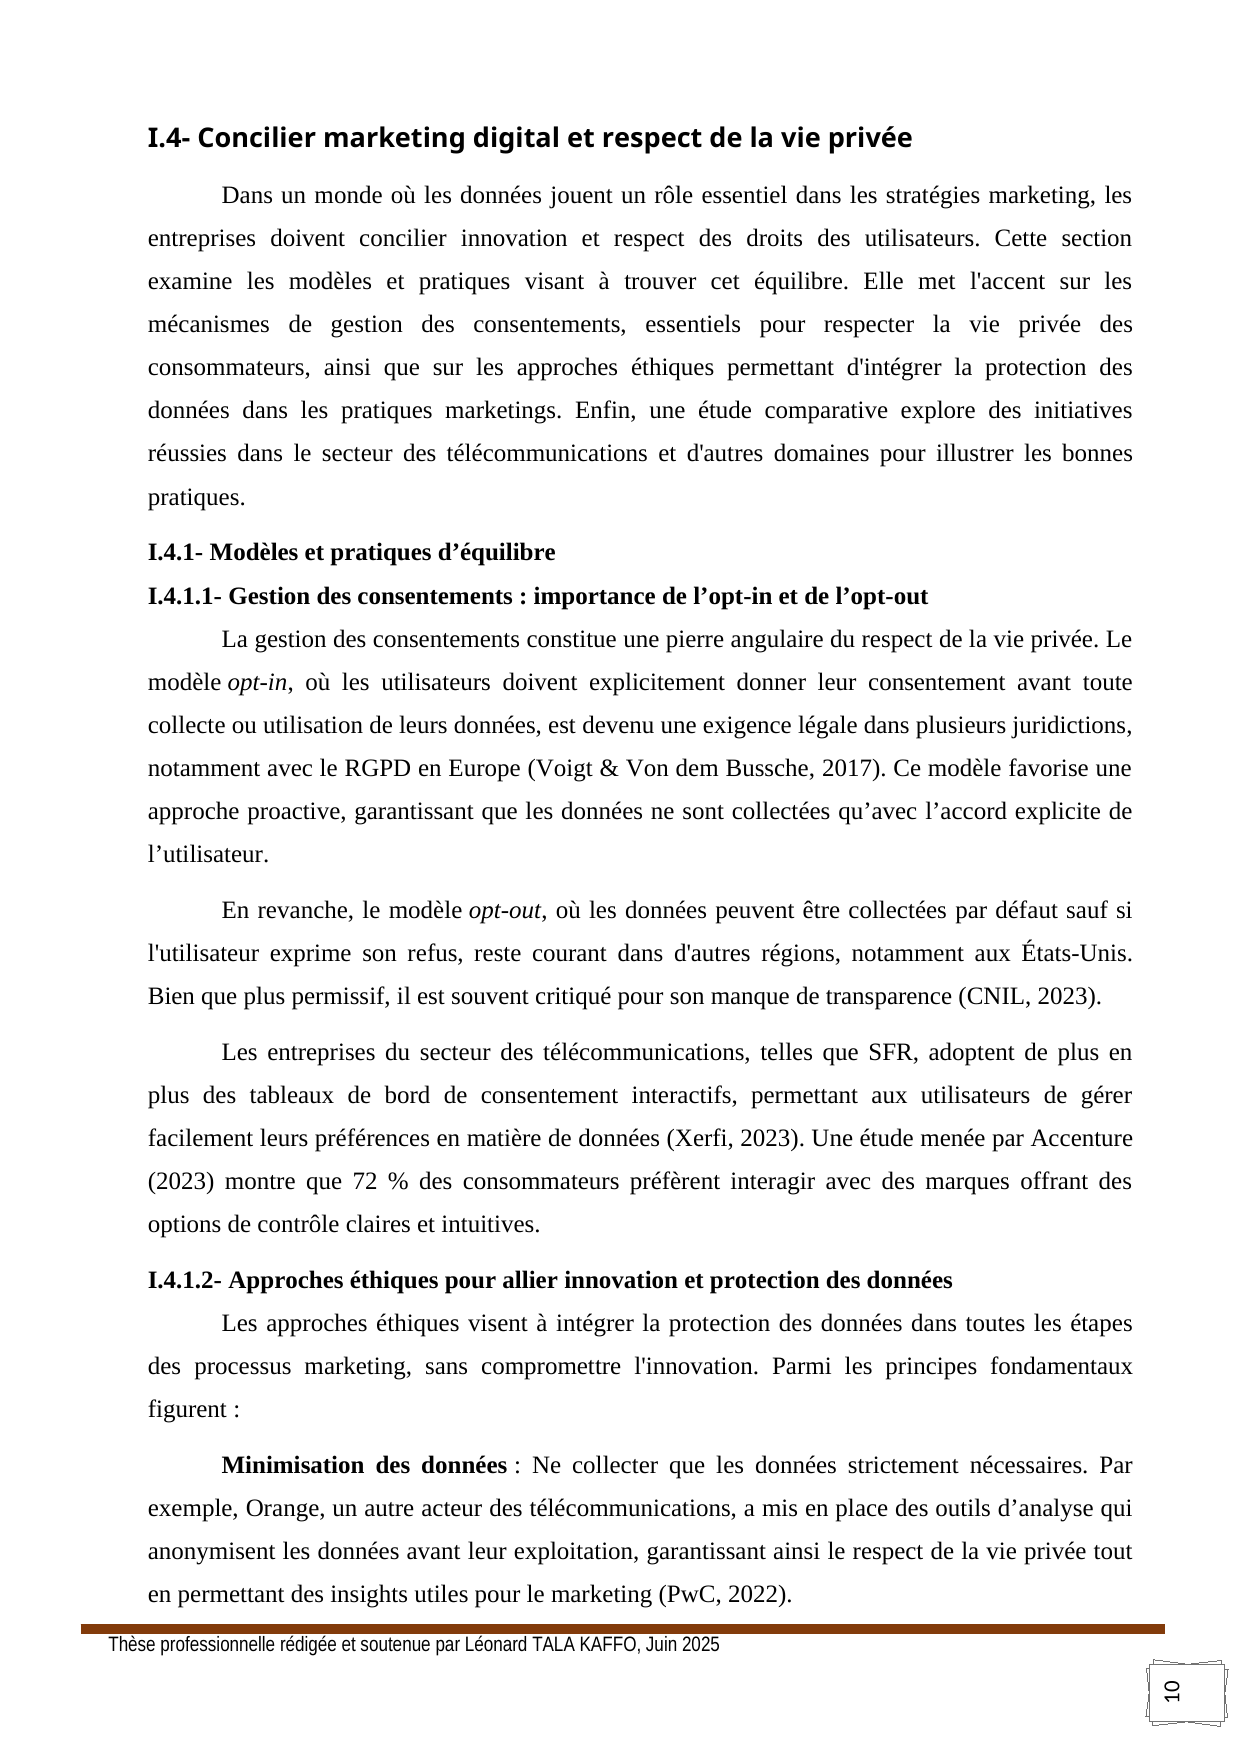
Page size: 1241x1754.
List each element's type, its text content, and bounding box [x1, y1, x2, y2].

subtitle I.4.1- Modèles et pratiques d’équilibre [148, 537, 1134, 566]
text La gestion des consentements constitue une pierre angulaire du respect de la vie privée. Le modèle opt-in, où les utilisateurs doivent explicitement donner leur consentement avant toute collecte ou utilisation de leurs données, est devenu une exigence légale dans plusieurs juridictions, notamment avec le RGPD en Europe (Voigt & Von dem Bussche, 2017). Ce modèle favorise une approche proactive, garantissant que les données ne sont collectées qu’avec l’accord explicite de l’utilisateur. [148, 624, 1134, 868]
text Minimisation des données : Ne collecter que les données strictement nécessaires. Par exemple, Orange, un autre acteur des télécommunications, a mis en place des outils d’analyse qui anonymisent les données avant leur exploitation, garantissant ainsi le respect de la vie privée tout en permettant des insights utiles pour le marketing (PwC, 2022). [148, 1450, 1134, 1608]
subtitle I.4- Concilier marketing digital et respect de la vie privée [148, 118, 1134, 155]
subtitle I.4.1.2- Approches éthiques pour allier innovation et protection des données [148, 1265, 1134, 1294]
text Dans un monde où les données jouent un rôle essentiel dans les stratégies marketing, les entreprises doivent concilier innovation et respect des droits des utilisateurs. Cette section examine les modèles et pratiques visant à trouver cet équilibre. Elle met l'accent sur les mécanismes de gestion des consentements, essentiels pour respecter la vie privée des consommateurs, ainsi que sur les approches éthiques permettant d'intégrer la protection des données dans les pratiques marketings. Enfin, une étude comparative explore des initiatives réussies dans le secteur des télécommunications et d'autres domaines pour illustrer les bonnes pratiques. [148, 180, 1134, 510]
text Les entreprises du secteur des télécommunications, telles que SFR, adoptent de plus en plus des tableaux de bord de consentement interactifs, permettant aux utilisateurs de gérer facilement leurs préférences en matière de données (Xerfi, 2023). Une étude menée par Accenture (2023) montre que 72 % des consommateurs préfèrent interagir avec des marques offrant des options de contrôle claires et intuitives. [148, 1037, 1134, 1238]
subtitle I.4.1.1- Gestion des consentements : importance de l’opt-in et de l’opt-out [148, 581, 1134, 609]
text En revanche, le modèle opt-out, où les données peuvent être collectées par défaut sauf si l'utilisateur exprime son refus, reste courant dans d'autres régions, notamment aux États-Unis. Bien que plus permissif, il est souvent critiqué pour son manque de transparence (CNIL, 2023). [148, 895, 1134, 1010]
text Les approches éthiques visent à intégrer la protection des données dans toutes les étapes des processus marketing, sans compromettre l'innovation. Parmi les principes fondamentaux figurent : [148, 1308, 1134, 1423]
